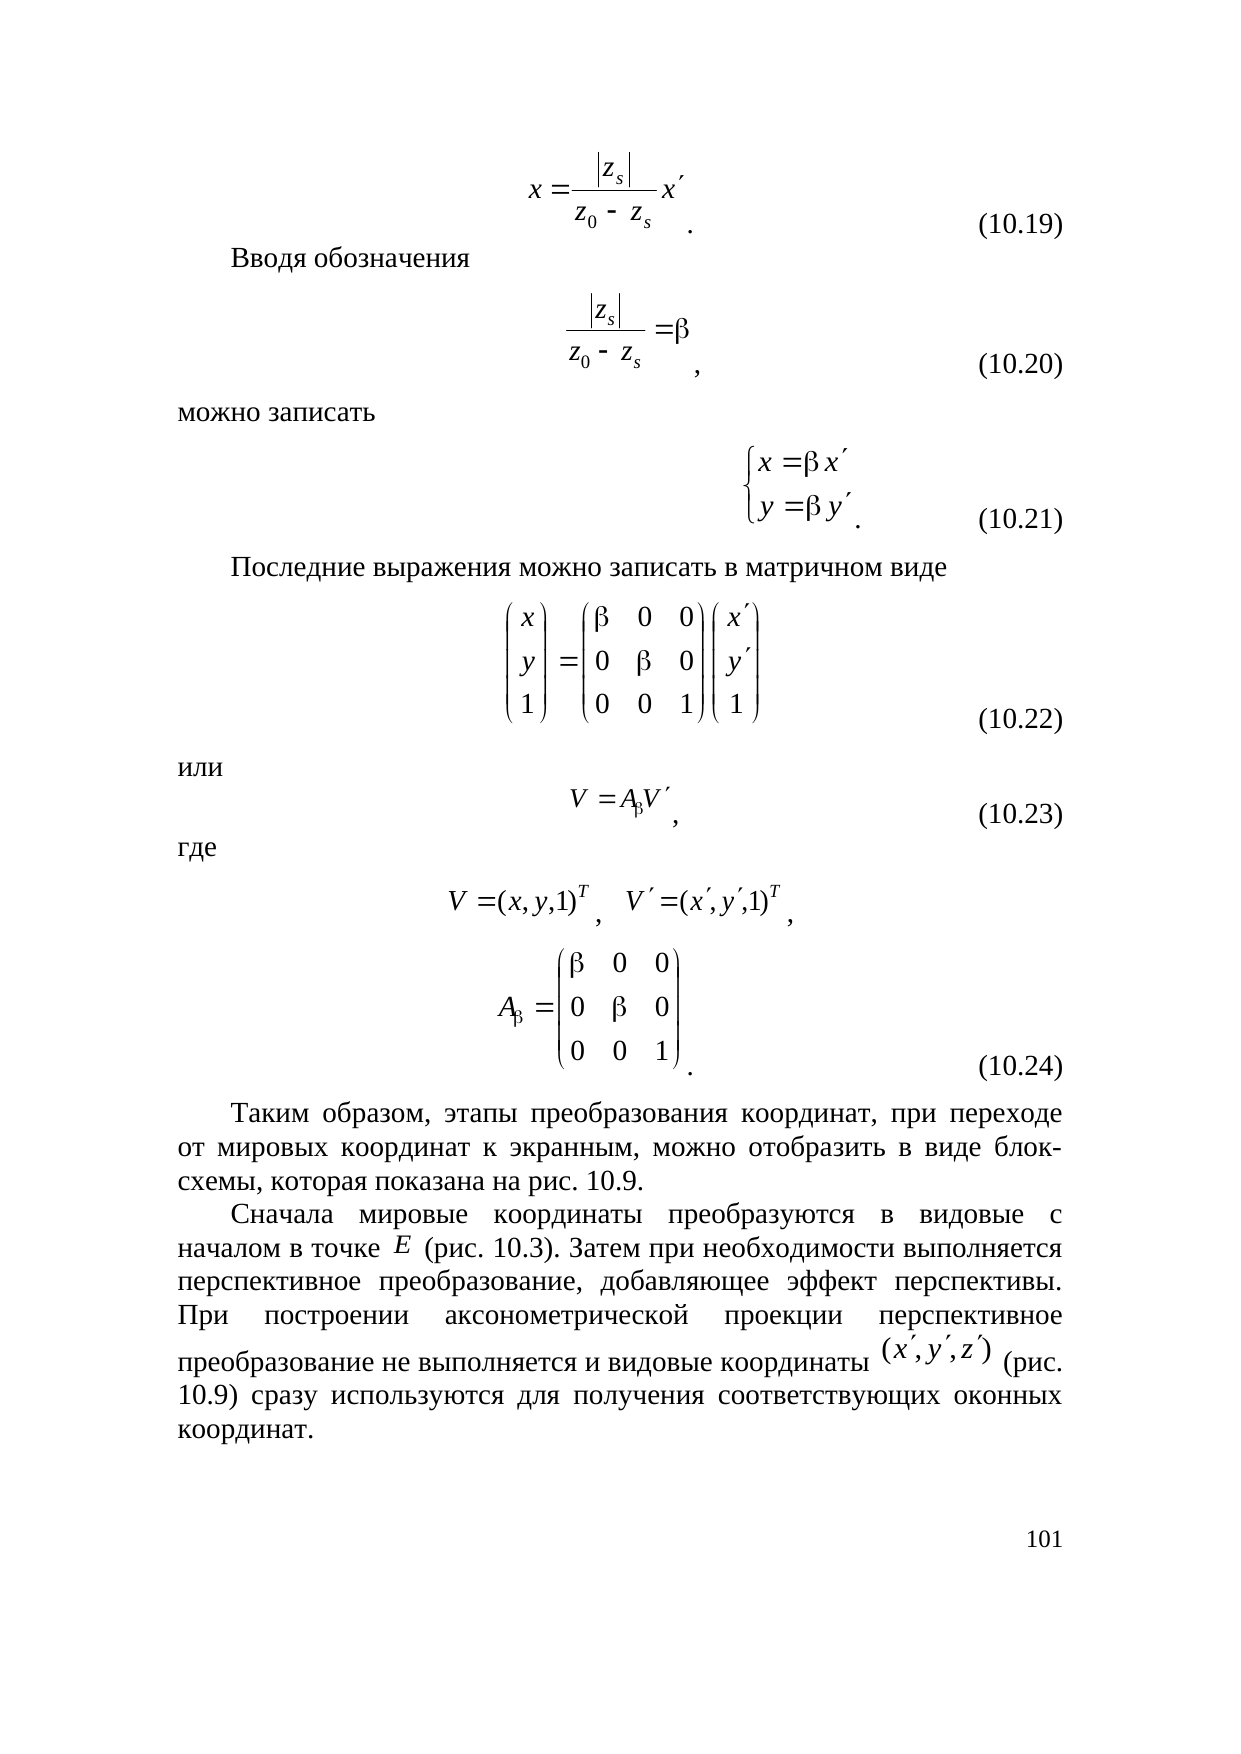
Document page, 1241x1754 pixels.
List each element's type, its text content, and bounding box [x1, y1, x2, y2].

text Сначала мировые координаты преобразуются в видовые с началом в точке (рис. 10.3). Затем при необходимости выполняется перспективное преобразование, добавляющее эффект перспективы. При построении аксонометрической проекции перспективное преобразование не выполняется и видовые координаты (рис. 10.9) сразу используются для получения соответствующих оконных координат. [177, 1196, 1063, 1444]
text , (10.20) [177, 288, 1063, 380]
text Таким образом, этапы преобразования координат, при переходе от мировых координат к экранным, можно отобразить в виде блок-схемы, которая показана на рис. 10.9. [177, 1096, 1063, 1196]
text или [177, 749, 1063, 783]
text . (10.24) [177, 943, 1063, 1081]
text . (10.21) [177, 442, 1063, 535]
text где [177, 829, 1063, 863]
text . (10.19) [177, 148, 1063, 240]
text Последние выражения можно записать в матричном виде [177, 549, 1063, 583]
text можно записать [177, 394, 1063, 428]
text , , [177, 877, 1063, 929]
text (10.22) [177, 597, 1063, 735]
text , (10.23) [177, 783, 1063, 829]
text Вводя обозначения [177, 240, 1063, 273]
